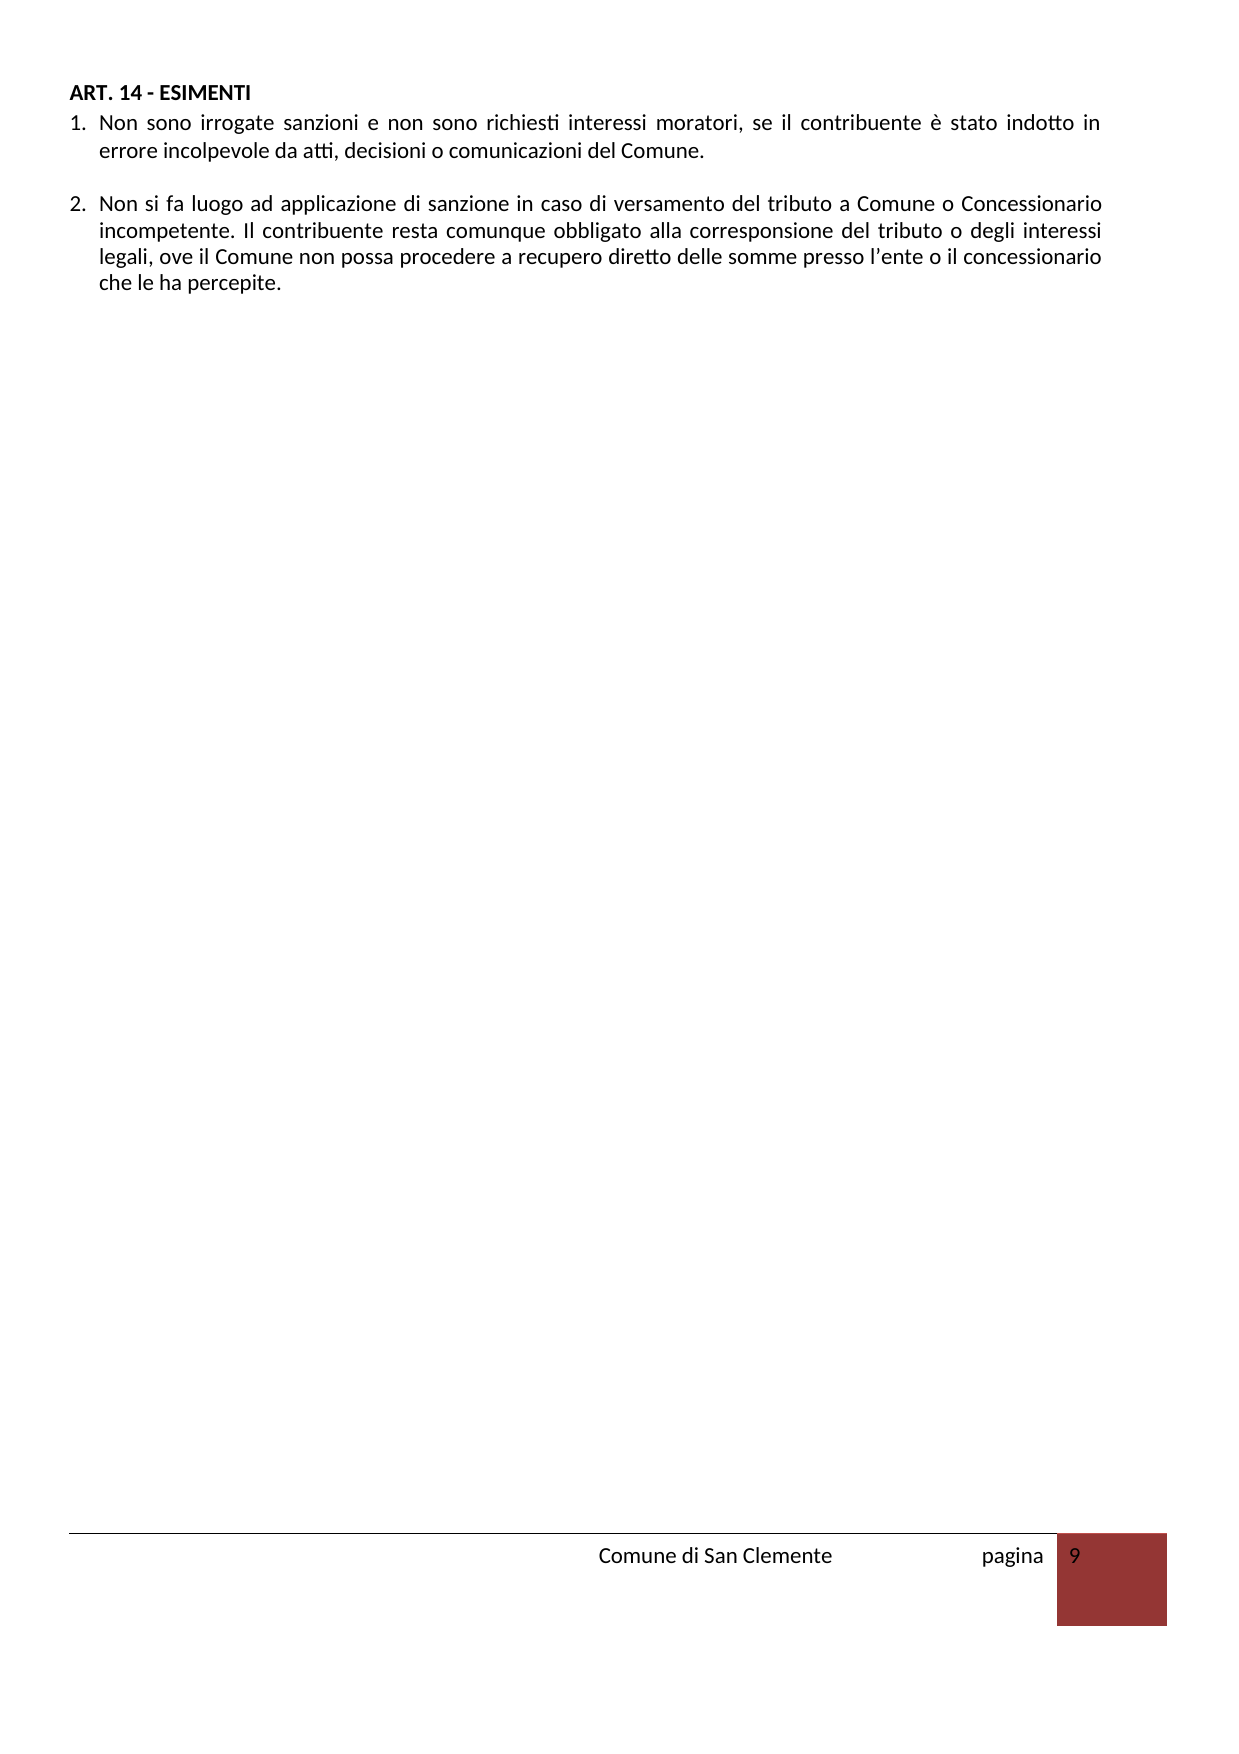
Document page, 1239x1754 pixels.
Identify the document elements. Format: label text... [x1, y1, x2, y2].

text 2. Non si fa luogo ad applicazione di sanzione in caso di versamento del tributo a Comune o Concessionario incompetente. Il contribuente resta comunque obbligato alla corresponsione del tributo o degli interessi legali, ove il Comune non possa procedere a recupero diretto delle somme presso l’ente o il concessionario che le ha percepite. [69, 191, 1104, 296]
text ART. 14 - ESIMENTI [69, 69, 1104, 108]
text 1. Non sono irrogate sanzioni e non sono richiesti interessi moratori, se il contribuente è stato indotto in errore incolpevole da atti, decisioni o comunicazioni del Comune. [69, 108, 1103, 164]
